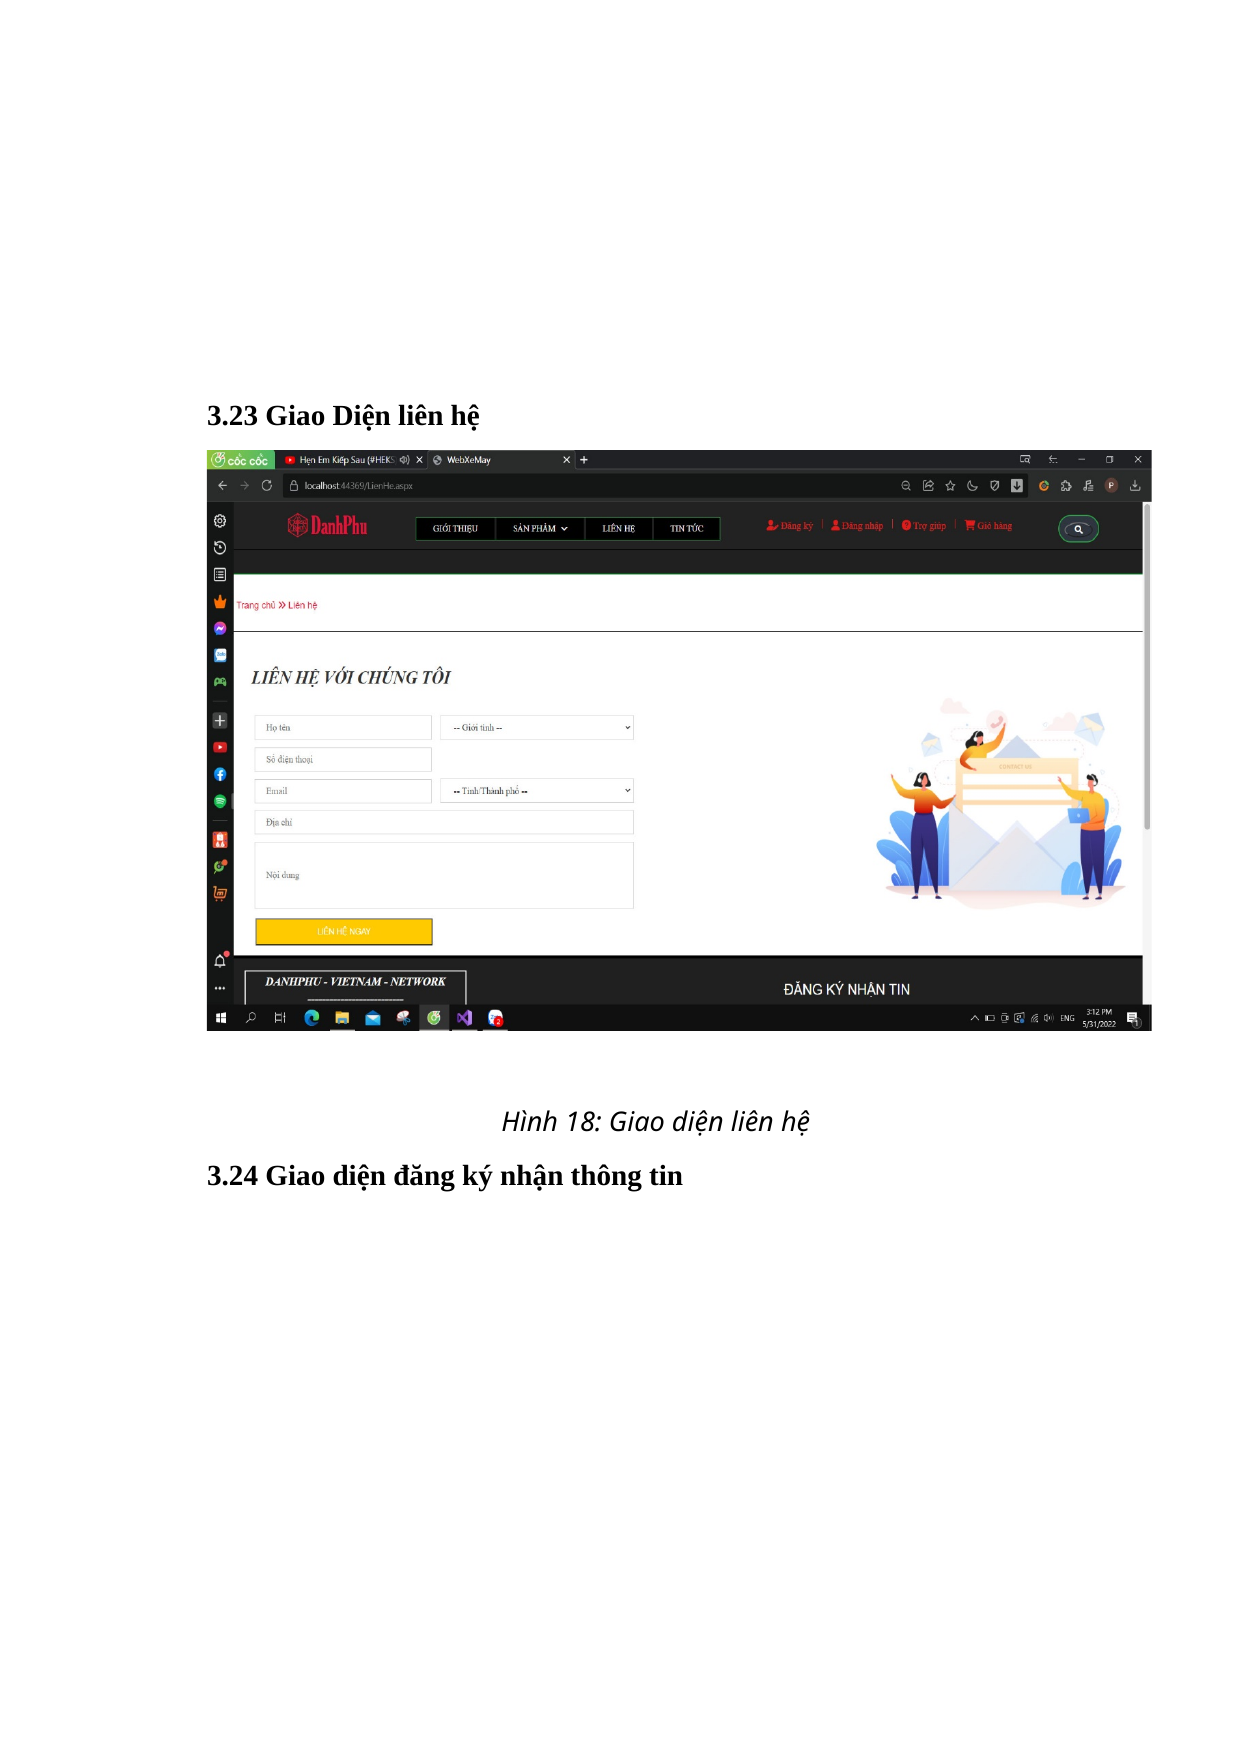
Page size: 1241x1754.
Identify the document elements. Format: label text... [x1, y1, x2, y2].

text 3.23 Giao Diện liên hệ [207, 398, 1107, 431]
picture [206, 450, 1152, 1031]
text 3.24 Giao diện đăng ký nhận thông tin [207, 1158, 1107, 1192]
text Hình 18: Giao diện liên hệ [207, 1102, 1107, 1139]
